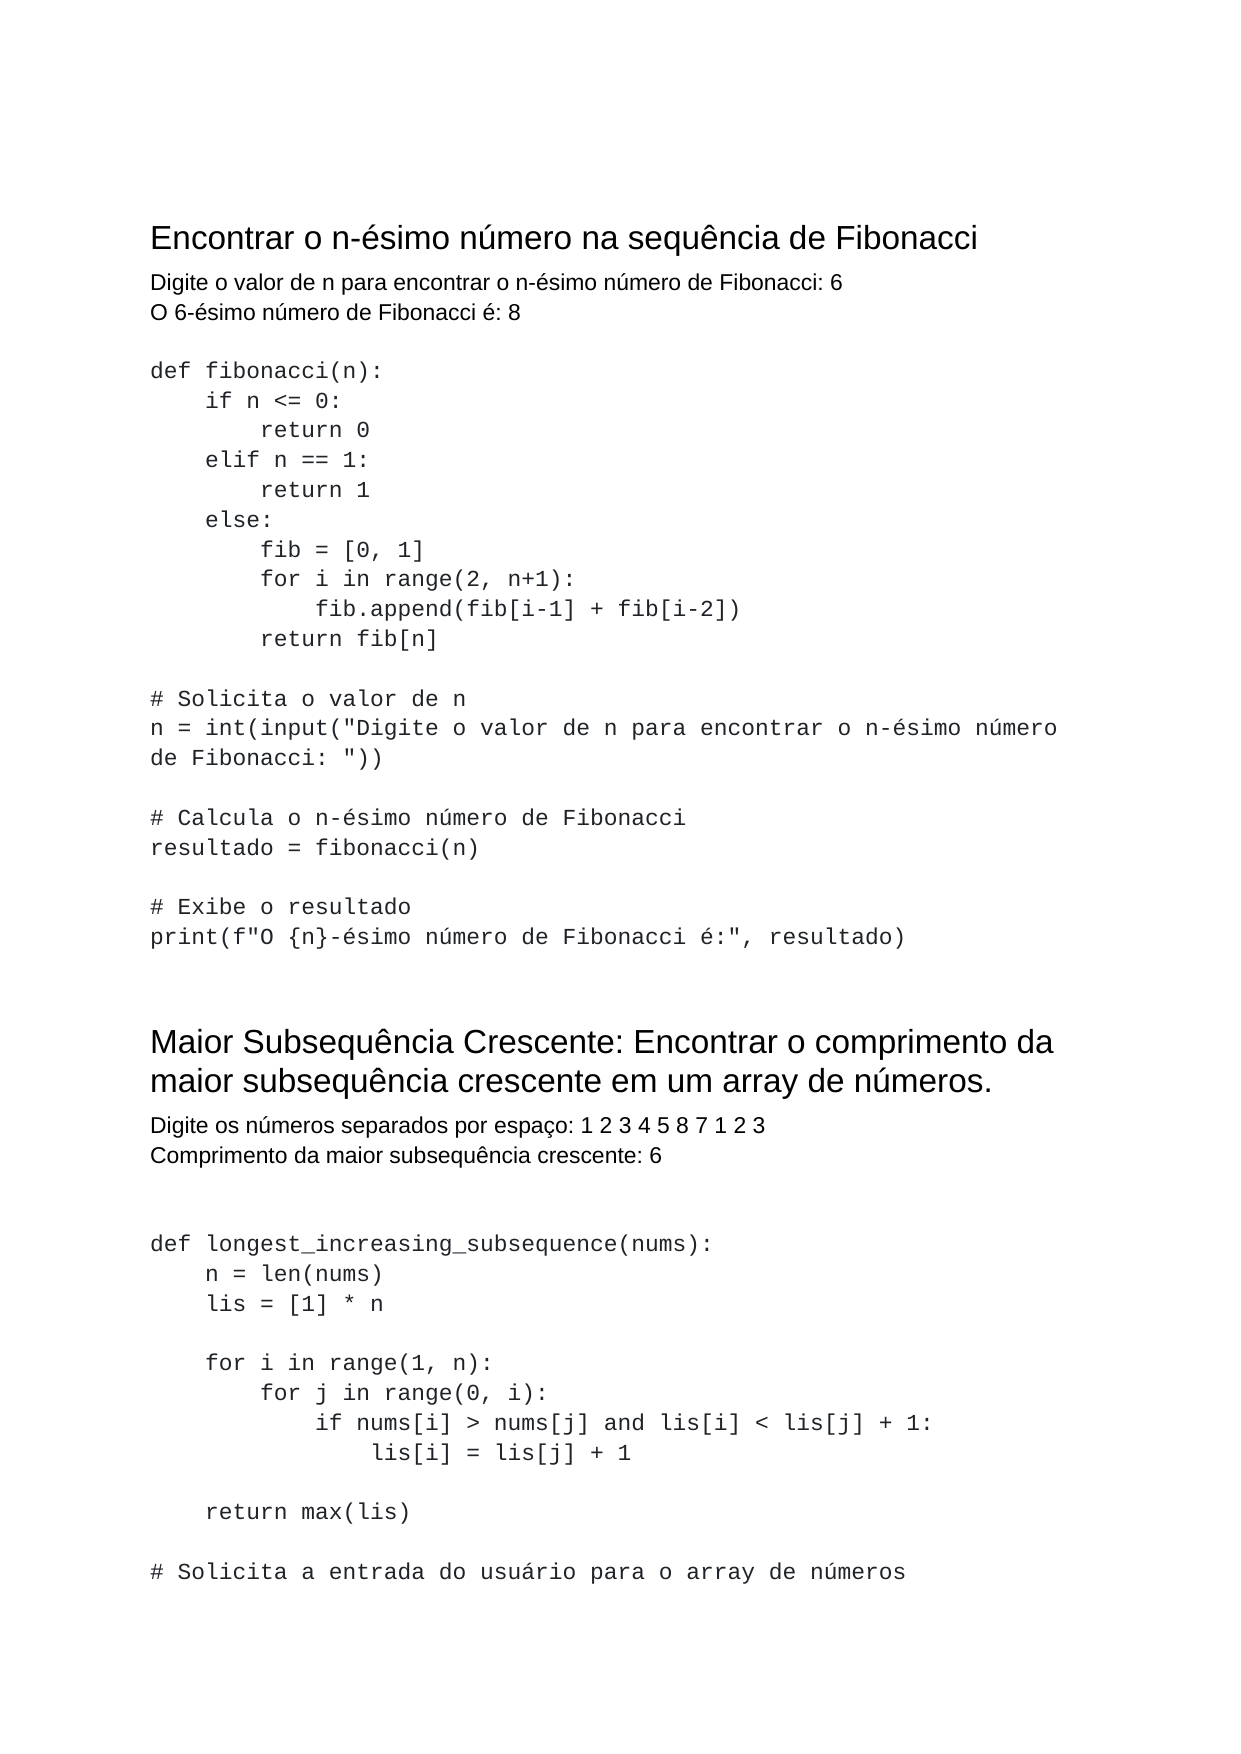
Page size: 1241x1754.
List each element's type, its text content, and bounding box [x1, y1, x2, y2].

text n = int(input("Digite o valor de n para encontrar o n-ésimo número de Fibonacci: ")) [150, 717, 1090, 772]
text else: [150, 508, 1090, 534]
text print(f"O {n}-ésimo número de Fibonacci é:", resultado) [150, 925, 1090, 951]
text def longest_increasing_subsequence(nums): [150, 1233, 1090, 1258]
text Digite os números separados por espaço: 1 2 3 4 5 8 7 1 2 3 [150, 1112, 1090, 1138]
text # Solicita a entrada do usuário para o array de números [150, 1560, 1090, 1586]
text # Exibe o resultado [150, 896, 1090, 921]
text if nums[i] > nums[j] and lis[i] < lis[j] + 1: [150, 1411, 1090, 1437]
text fib.append(fib[i-1] + fib[i-2]) [150, 598, 1090, 623]
text if n <= 0: [150, 389, 1090, 415]
text return fib[n] [150, 627, 1090, 653]
text return max(lis) [150, 1501, 1090, 1527]
text resultado = fibonacci(n) [150, 836, 1090, 862]
text Comprimento da maior subsequência crescente: 6 [150, 1142, 1090, 1168]
text Digite o valor de n para encontrar o n-ésimo número de Fibonacci: 6 [150, 269, 1090, 295]
text def fibonacci(n): [150, 359, 1090, 385]
text # Solicita o valor de n [150, 687, 1090, 713]
subtitle Encontrar o n-ésimo número na sequência de Fibonacci [150, 218, 1090, 256]
text lis[i] = lis[j] + 1 [150, 1441, 1090, 1467]
text lis = [1] * n [150, 1292, 1090, 1318]
text n = len(nums) [150, 1262, 1090, 1288]
text fib = [0, 1] [150, 538, 1090, 564]
subtitle Maior Subsequência Crescente: Encontrar o comprimento da maior subsequência crescente em um array de números. [150, 1022, 1090, 1099]
text O 6-ésimo número de Fibonacci é: 8 [150, 299, 1090, 325]
text return 0 [150, 419, 1090, 445]
text for i in range(2, n+1): [150, 568, 1090, 594]
text return 1 [150, 478, 1090, 504]
text for j in range(0, i): [150, 1382, 1090, 1407]
text # Calcula o n-ésimo número de Fibonacci [150, 806, 1090, 832]
text for i in range(1, n): [150, 1352, 1090, 1378]
text elif n == 1: [150, 449, 1090, 474]
